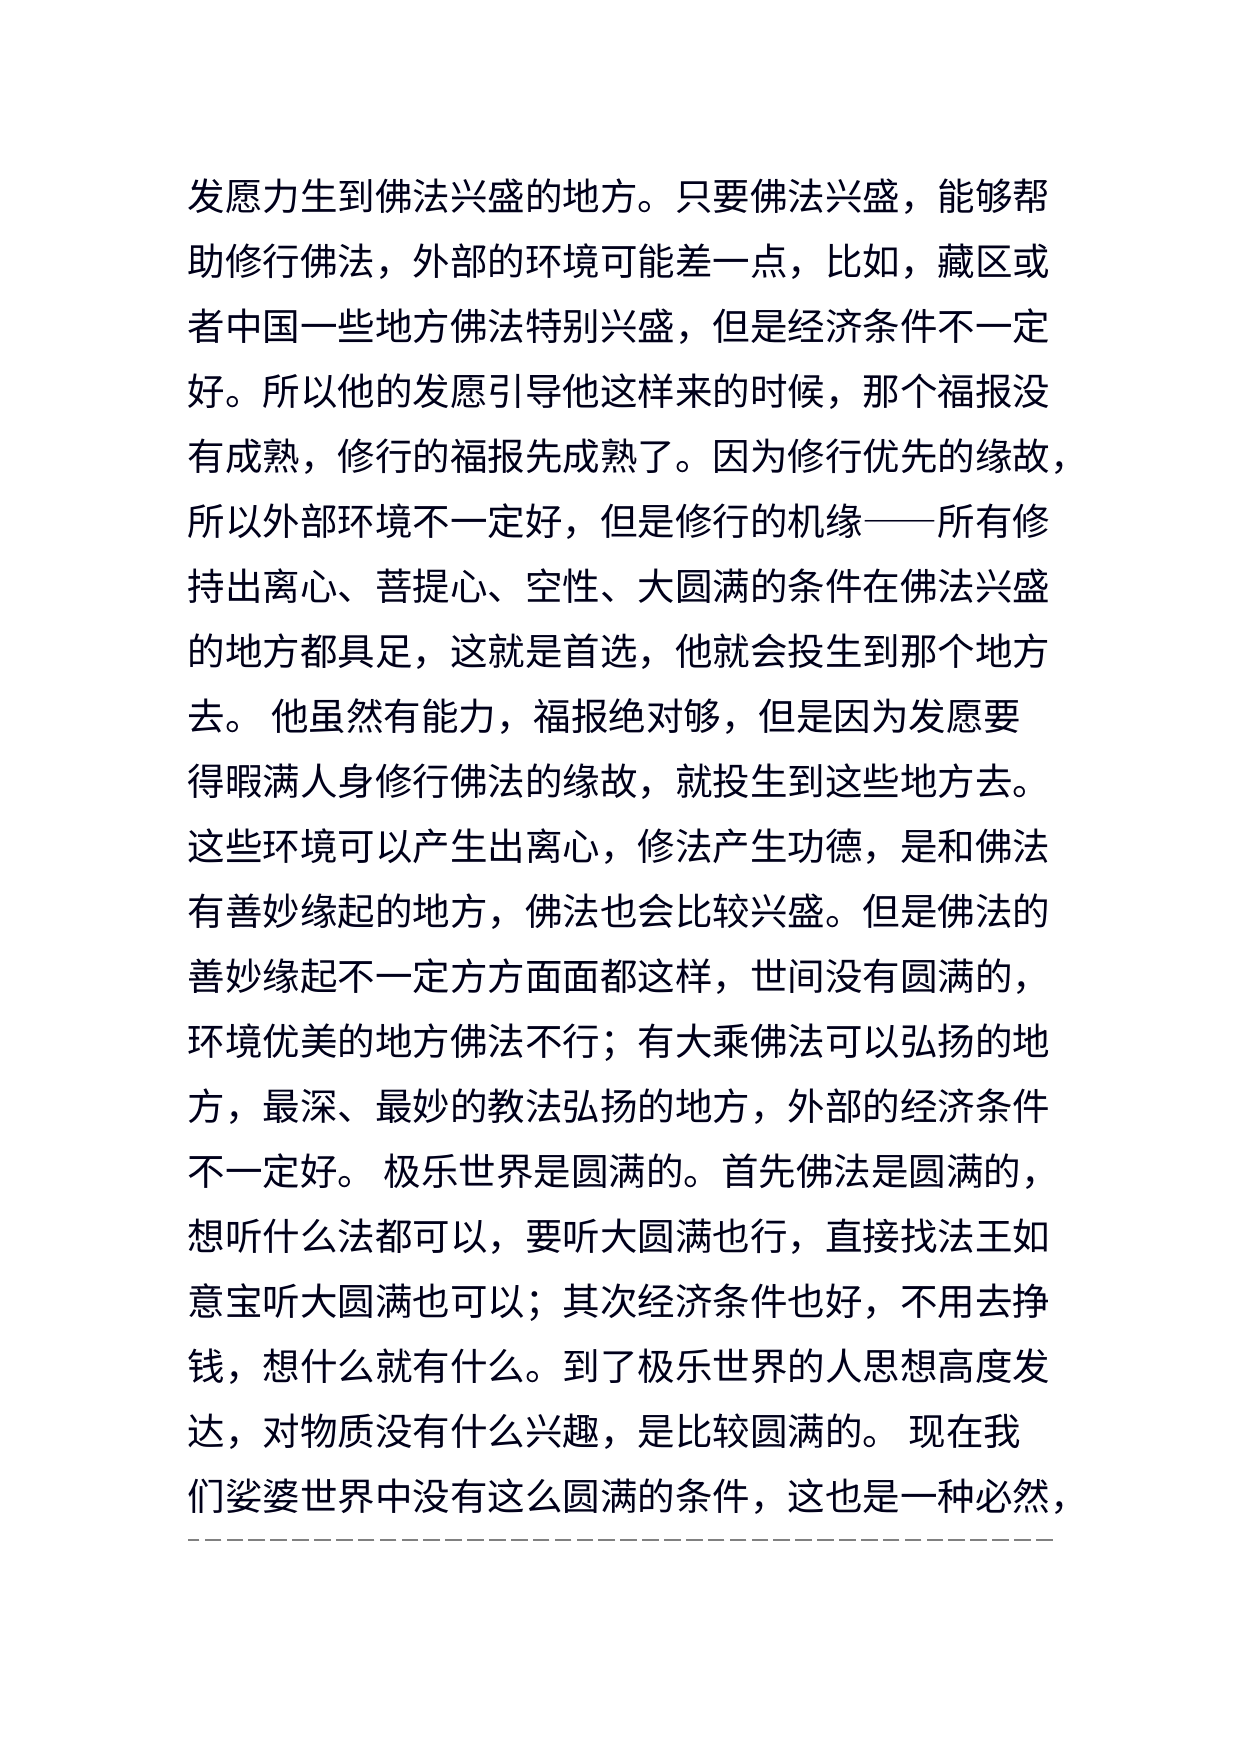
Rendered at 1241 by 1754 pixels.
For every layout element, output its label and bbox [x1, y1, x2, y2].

text [187, 162, 1053, 1541]
